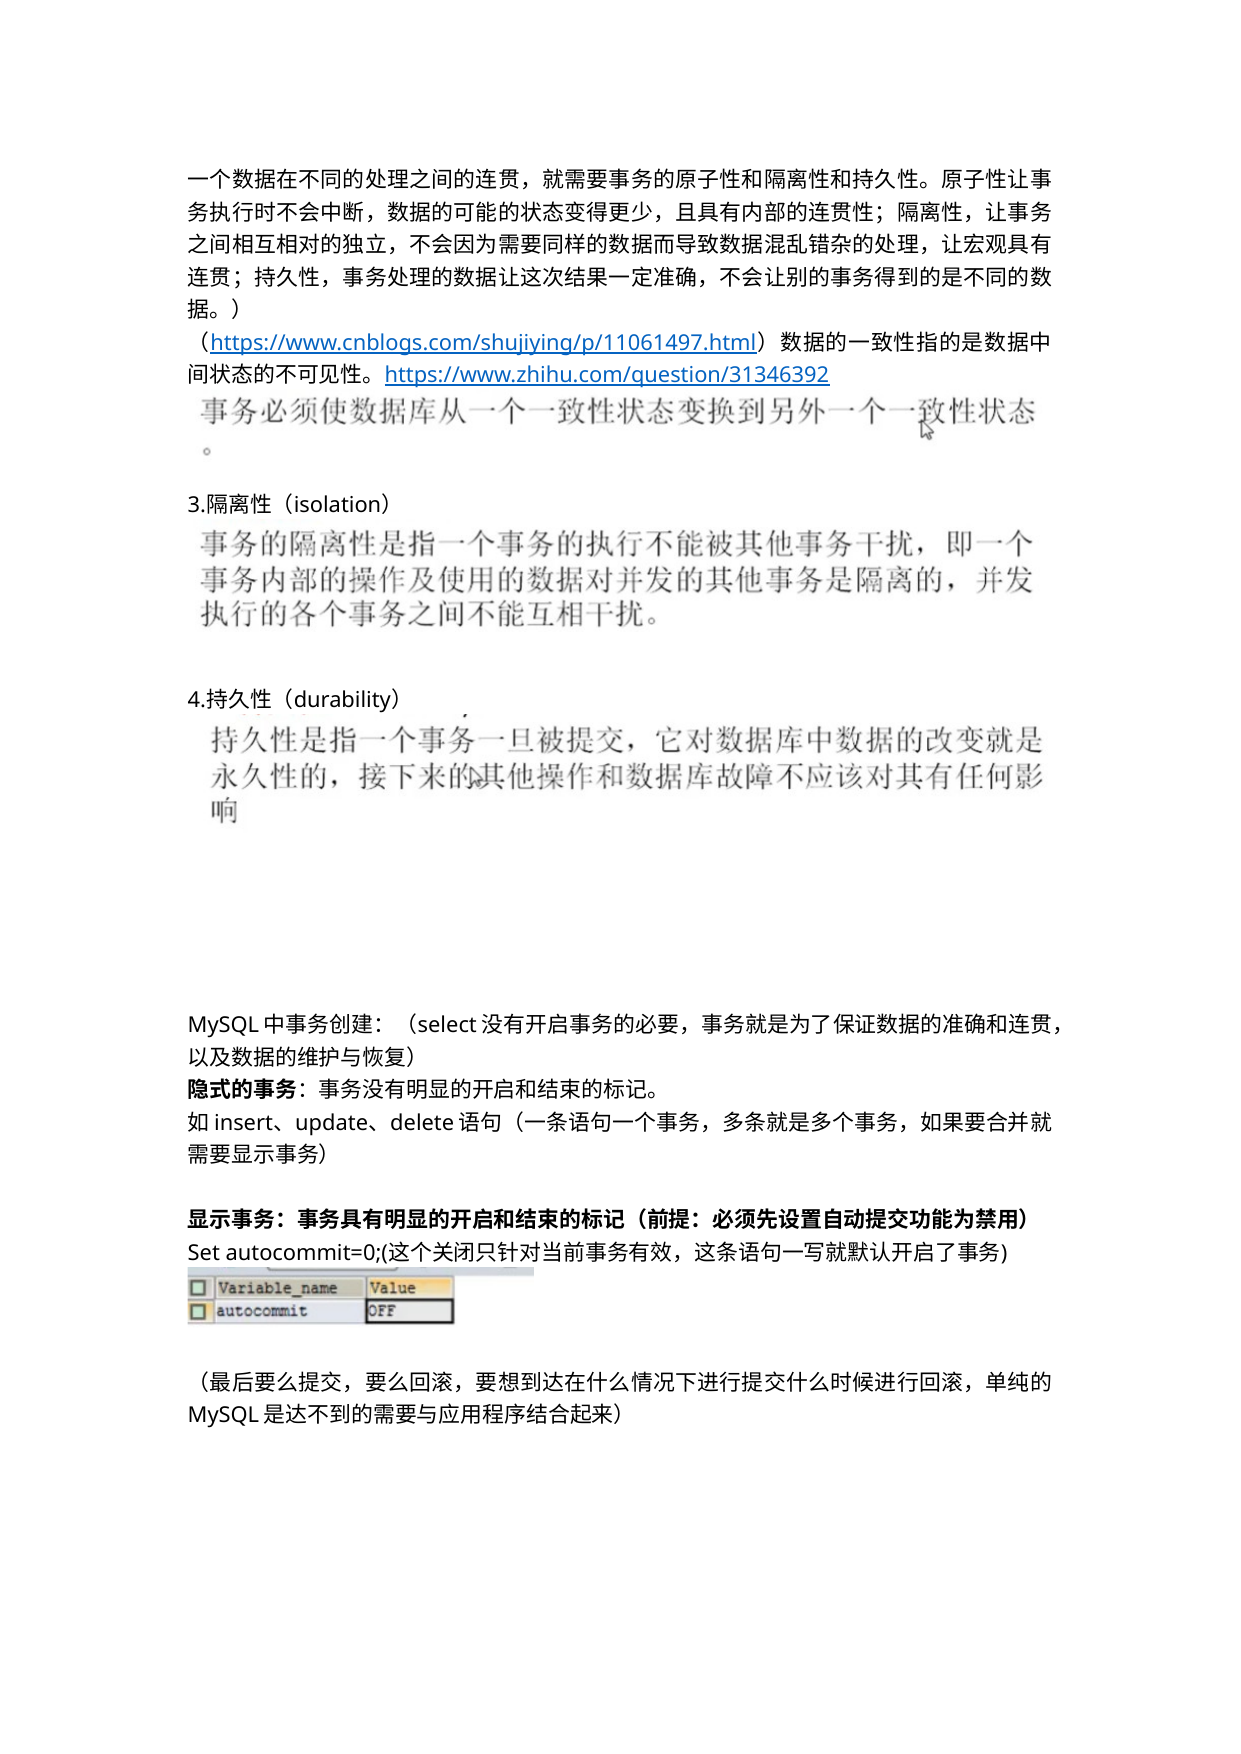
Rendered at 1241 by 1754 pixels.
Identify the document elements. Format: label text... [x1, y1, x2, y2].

picture [187, 1267, 534, 1339]
text （最后要么提交，要么回滚，要想到达在什么情况下进行提交什么时候进行回滚，单纯的MySQL是达不到的需要与应用程序结合起来） [187, 1364, 1053, 1429]
text 3.隔离性（isolation） [187, 487, 1053, 519]
picture [187, 519, 1053, 632]
picture [187, 389, 1053, 469]
text 如insert、update、delete语句（一条语句一个事务，多条就是多个事务，如果要合并就需要显示事务） [187, 1104, 1053, 1169]
text Set autocommit=0;(这个关闭只针对当前事务有效，这条语句一写就默认开启了事务) [187, 1234, 1053, 1267]
text MySQL中事务创建：（select没有开启事务的必要，事务就是为了保证数据的准确和连贯，以及数据的维护与恢复） [187, 1007, 1053, 1072]
text （https://www.cnblogs.com/shujiying/p/11061497.html）数据的一致性指的是数据中间状态的不可见性。https://www.zhihu.com/question/31346392 [187, 324, 1053, 389]
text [187, 162, 1053, 324]
text 隐式的事务：事务没有明显的开启和结束的标记。 [187, 1072, 1053, 1104]
text 显示事务：事务具有明显的开启和结束的标记（前提：必须先设置自动提交功能为禁用） [187, 1202, 1053, 1234]
text 4.持久性（durability） [187, 682, 1053, 714]
picture [187, 714, 1053, 835]
